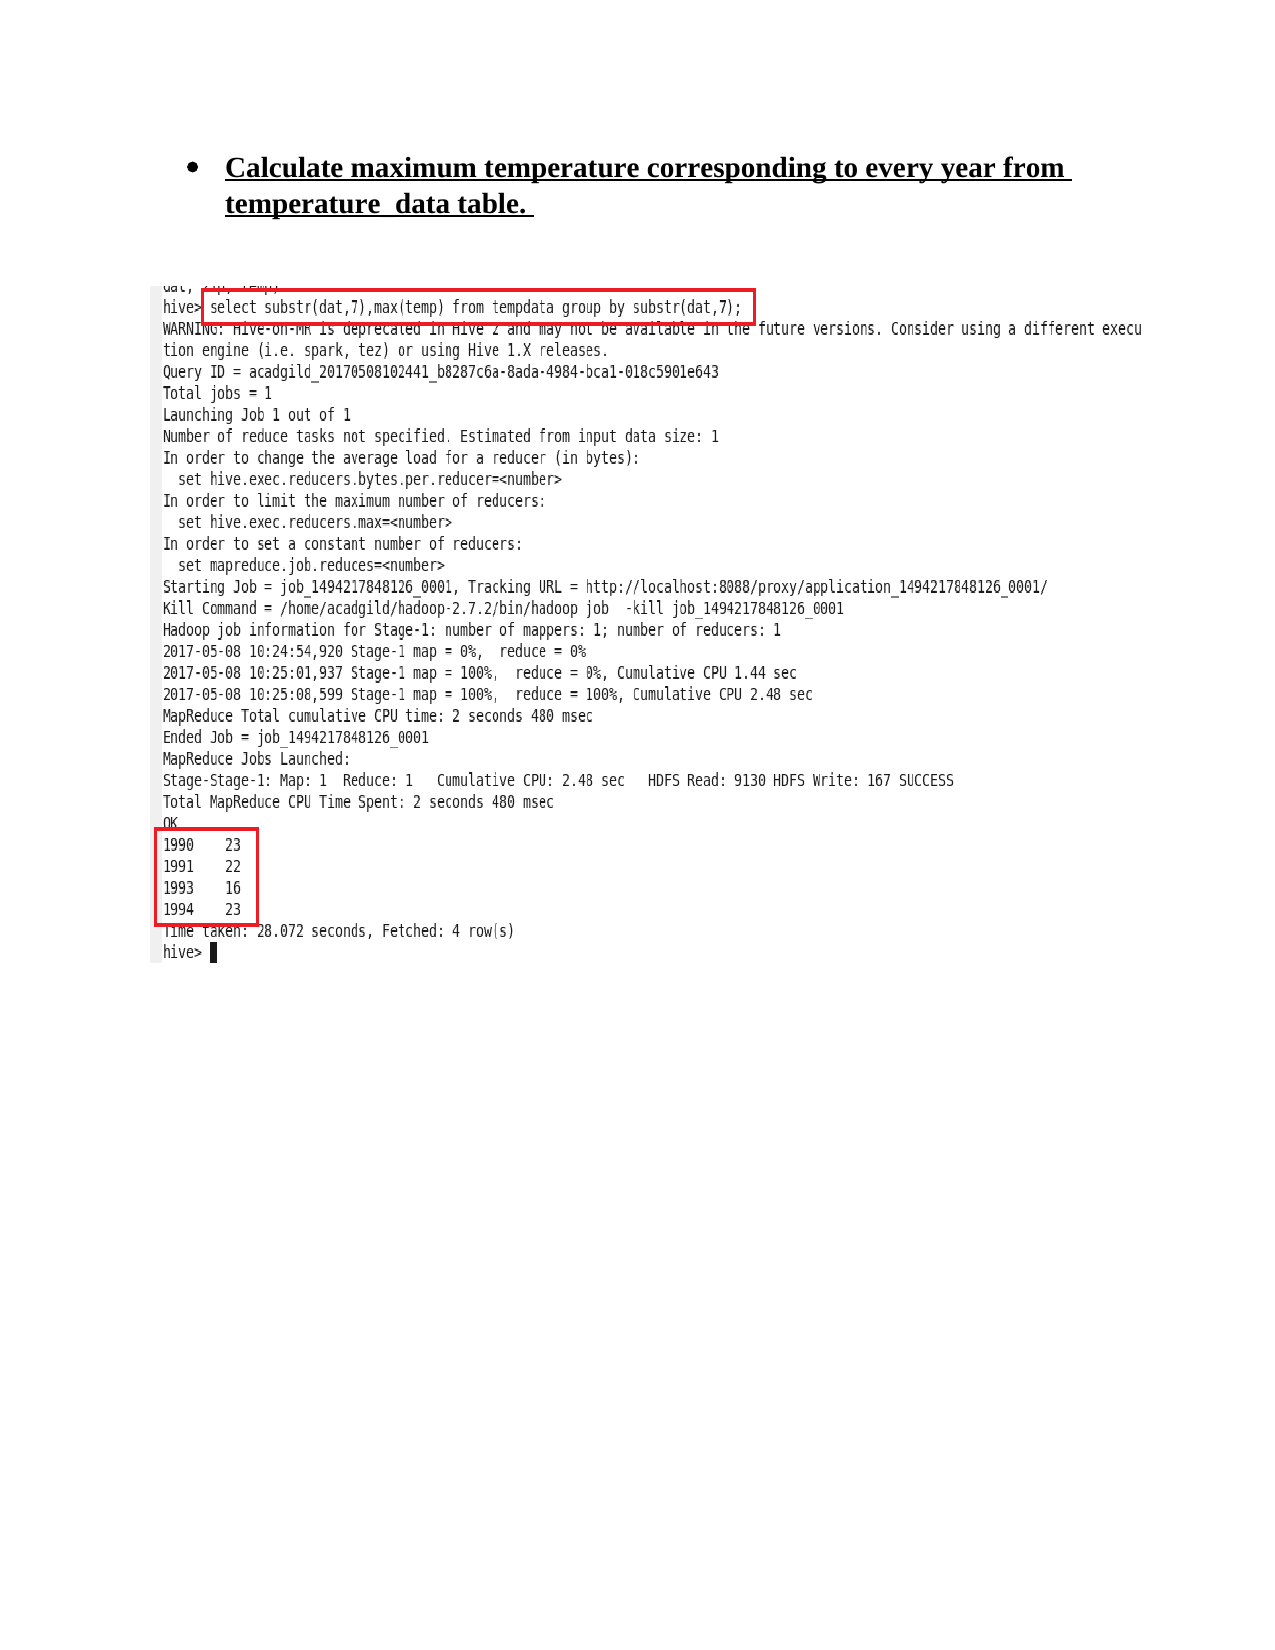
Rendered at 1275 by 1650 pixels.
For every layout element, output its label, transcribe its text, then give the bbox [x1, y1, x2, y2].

list Calculate maximum temperature corresponding to every year from temperature_data table. [187, 150, 1125, 220]
picture [150, 286, 1146, 963]
